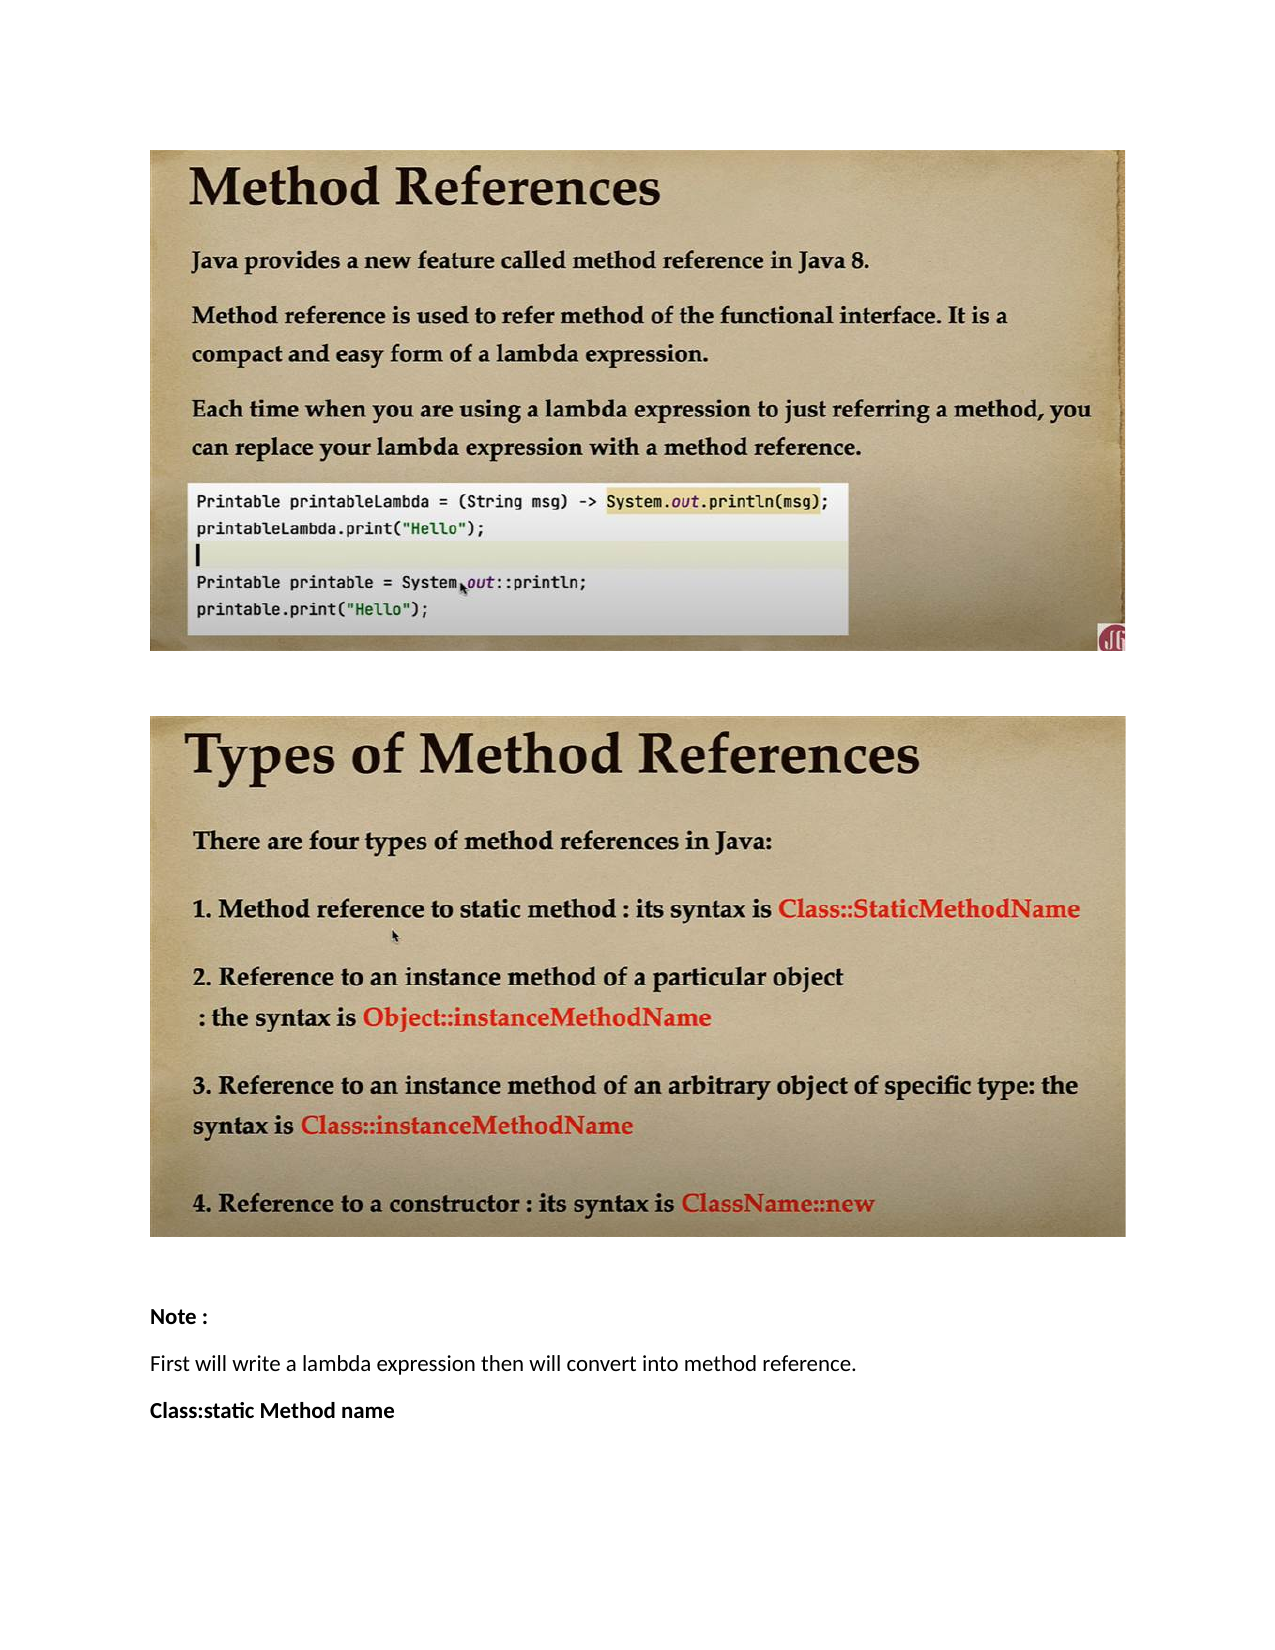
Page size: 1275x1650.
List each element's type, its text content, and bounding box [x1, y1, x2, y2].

text First will write a lambda expression then will convert into method reference. [150, 1349, 1125, 1377]
picture [150, 716, 1126, 1237]
text Note : [150, 1302, 1125, 1330]
picture [150, 150, 1125, 651]
text Class:static Method name [150, 1396, 1125, 1424]
